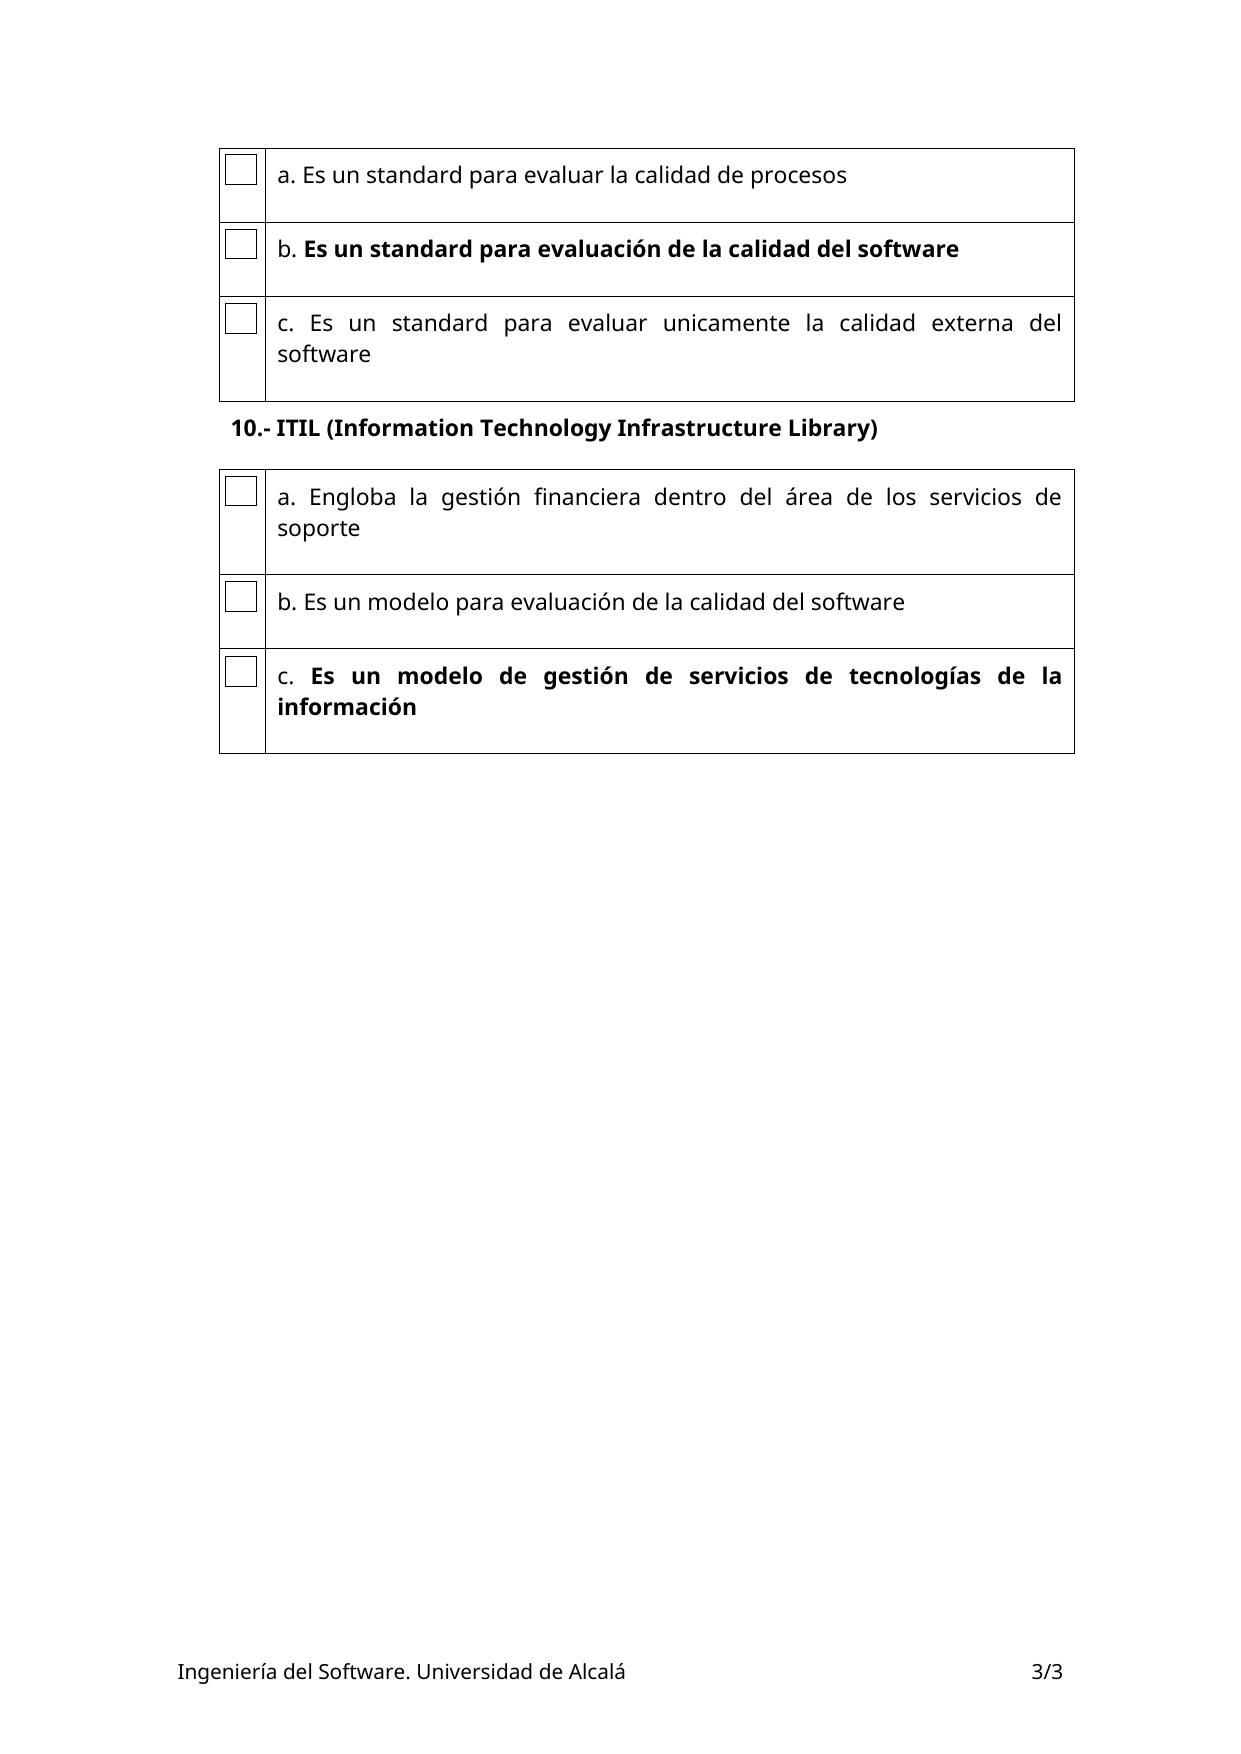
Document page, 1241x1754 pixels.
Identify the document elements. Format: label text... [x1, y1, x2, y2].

table_cell b. Es un standard para evaluación de la calidad del software [266, 223, 1074, 296]
table_cell [220, 223, 265, 296]
table_header a. Engloba la gestión financiera dentro del área de los servicios de soporte [266, 470, 1074, 574]
table_cell c. Es un standard para evaluar unicamente la calidad externa del software [266, 297, 1074, 401]
table_header [220, 149, 265, 222]
table_cell [220, 649, 265, 753]
table_cell b. Es un modelo para evaluación de la calidad del software [266, 575, 1074, 648]
table_cell [220, 575, 265, 648]
table_cell c. Es un modelo de gestión de servicios de tecnologías de la información [266, 649, 1074, 753]
list 10.- ITIL (Information Technology Infrastructure Library) [230, 412, 1063, 443]
table_header a. Es un standard para evaluar la calidad de procesos [266, 149, 1074, 222]
table_header [220, 470, 265, 574]
table_cell [220, 297, 265, 401]
